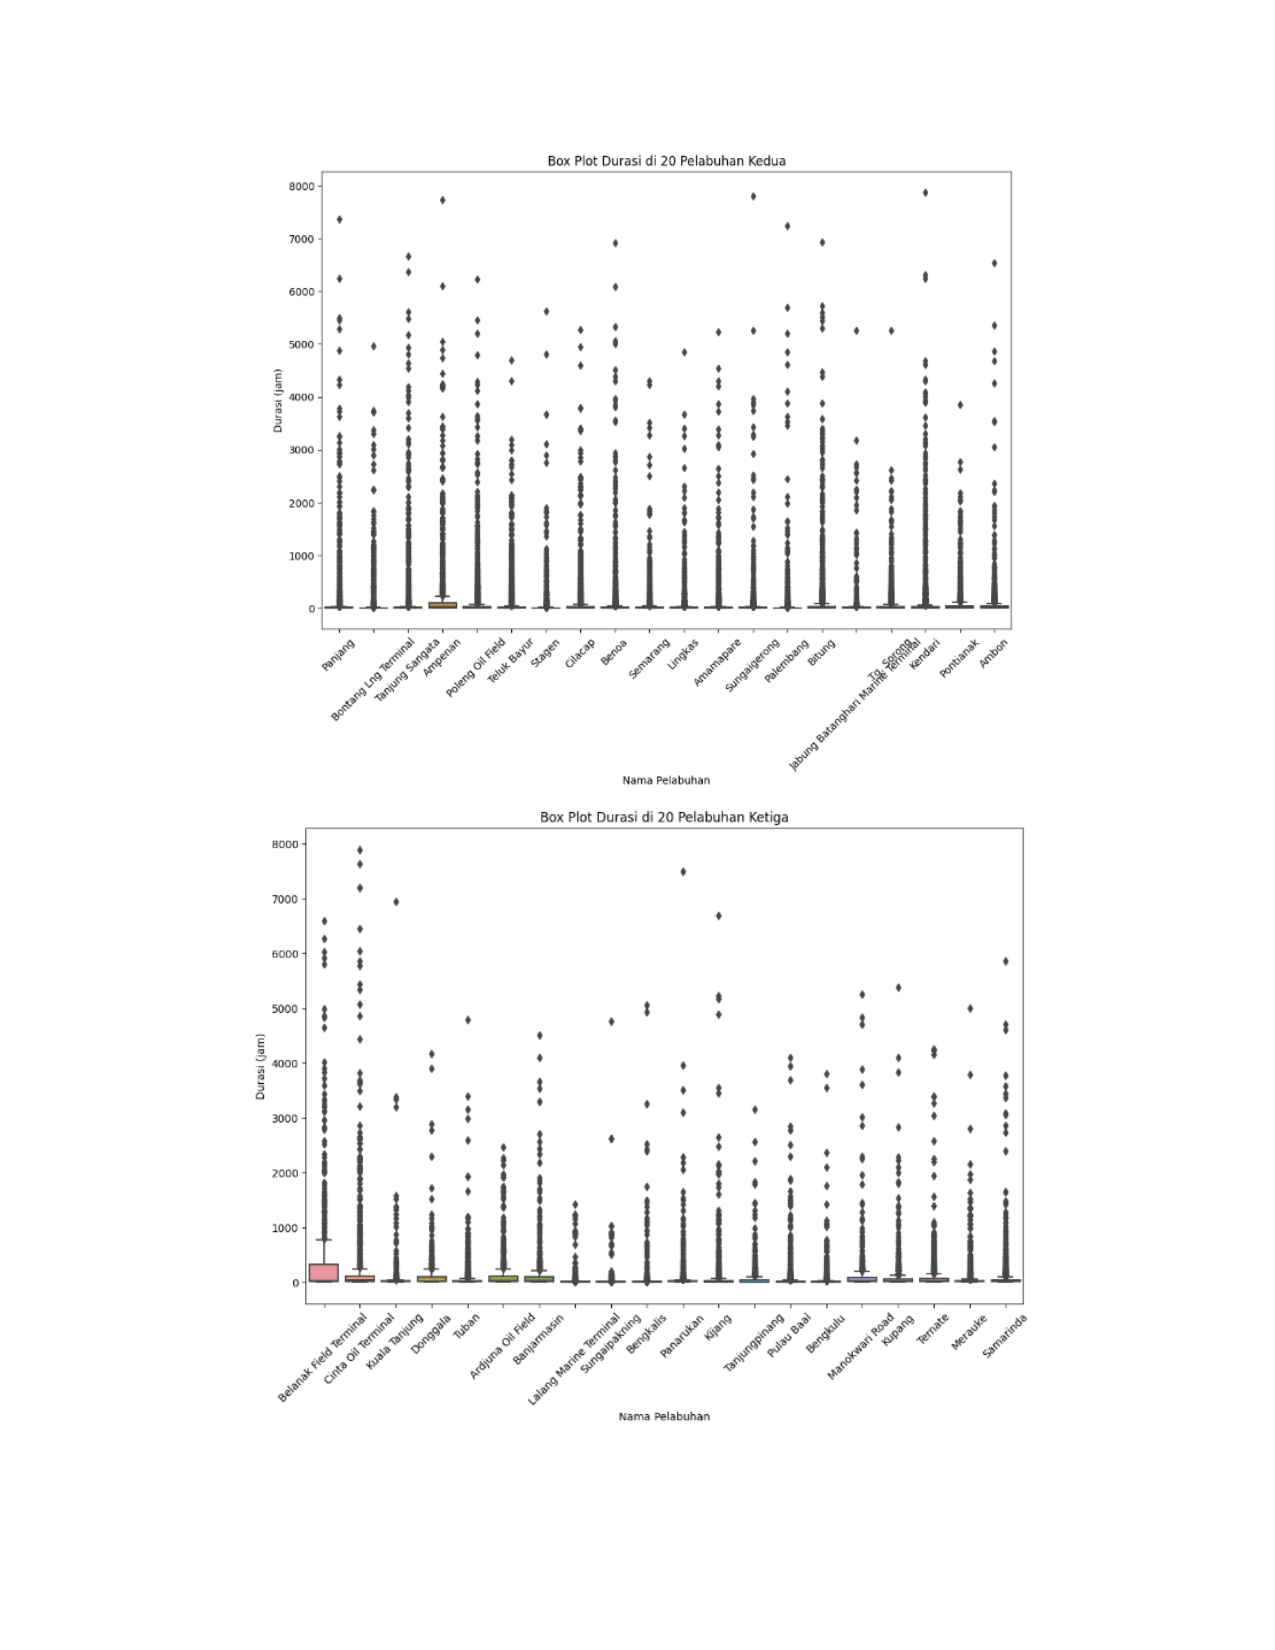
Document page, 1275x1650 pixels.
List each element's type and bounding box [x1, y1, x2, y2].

picture [239, 806, 1036, 1431]
picture [254, 150, 1021, 788]
